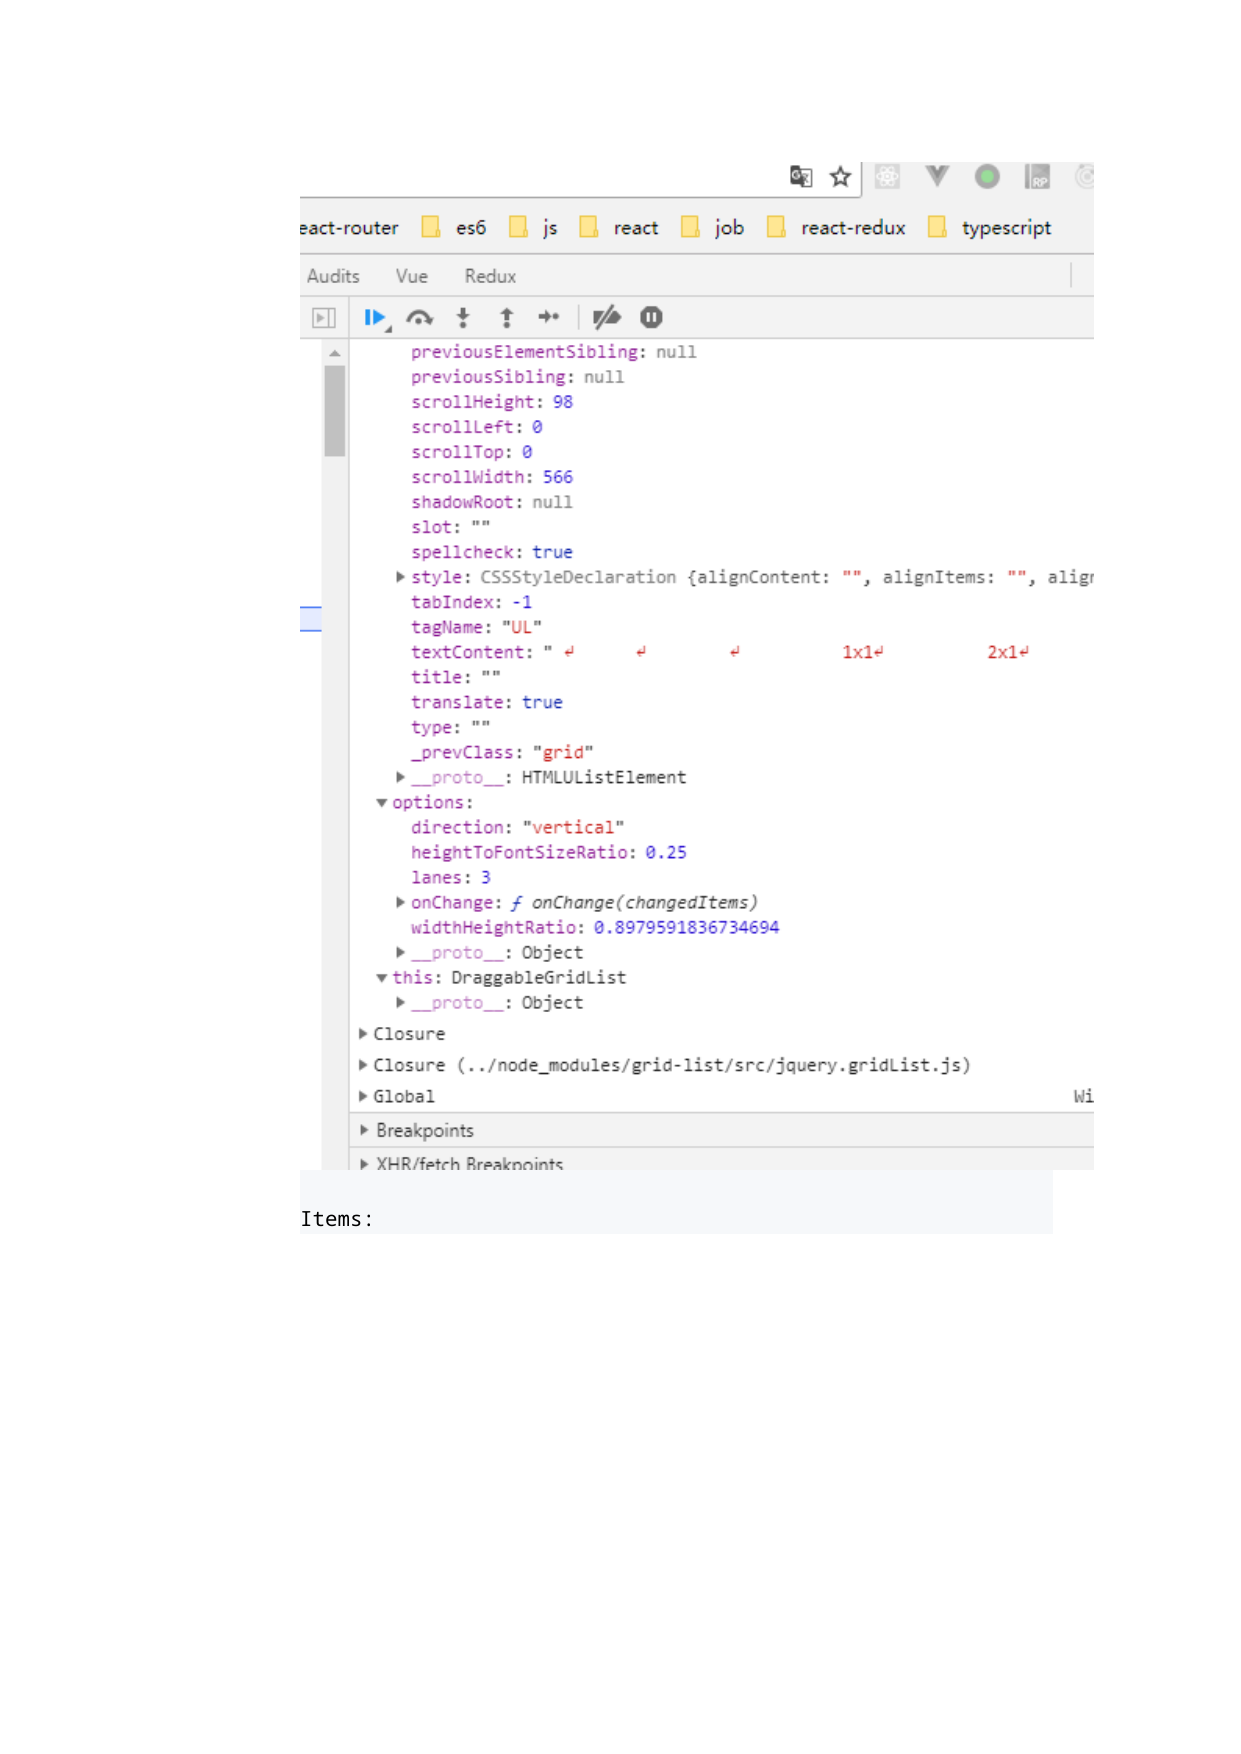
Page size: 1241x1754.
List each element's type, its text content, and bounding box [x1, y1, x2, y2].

picture [300, 162, 1094, 1170]
text Items: [300, 1202, 1053, 1234]
